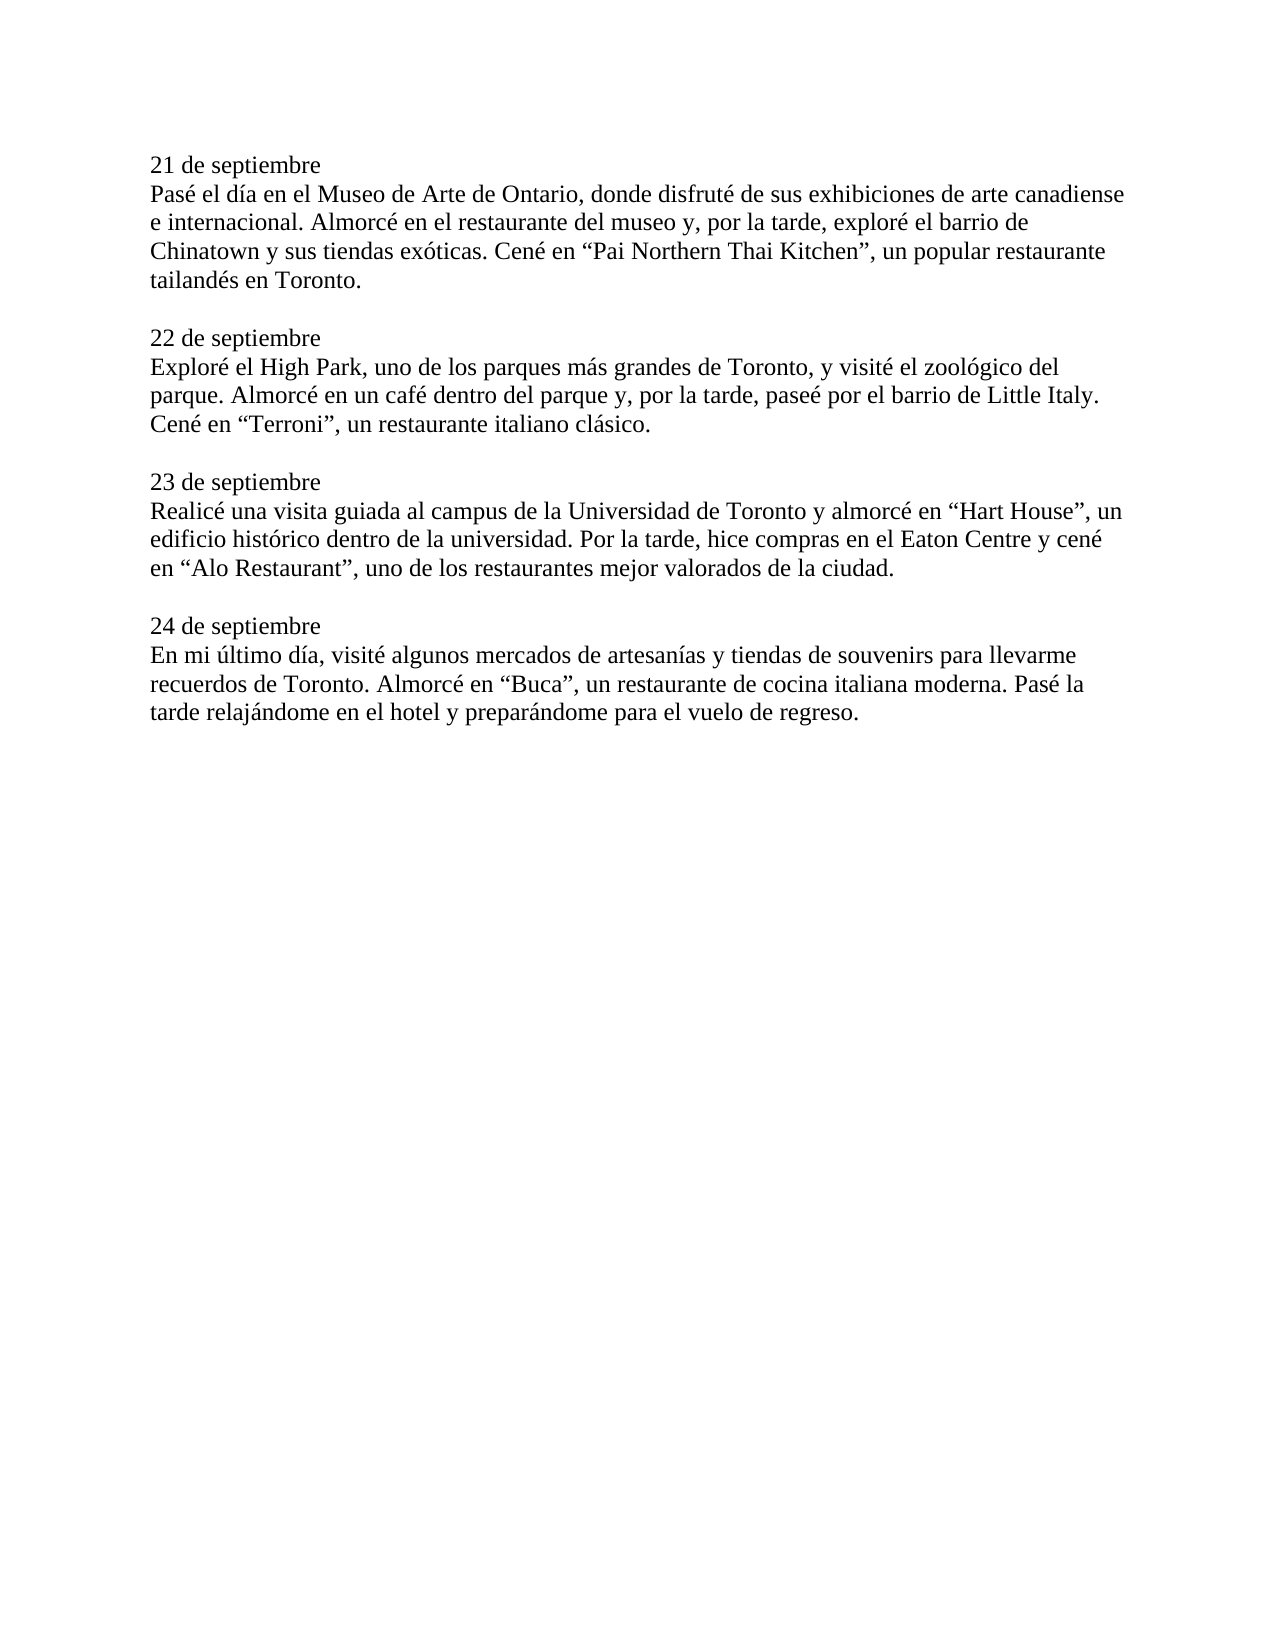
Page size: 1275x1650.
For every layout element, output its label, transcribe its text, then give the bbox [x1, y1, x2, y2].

text 22 de septiembre Exploré el High Park, uno de los parques más grandes de Toronto, y visité el zoológico del parque. Almorcé en un café dentro del parque y, por la tarde, paseé por el barrio de Little Italy. Cené en “Terroni”, un restaurante italiano clásico. [150, 323, 1125, 438]
text 21 de septiembre Pasé el día en el Museo de Arte de Ontario, donde disfruté de sus exhibiciones de arte canadiense e internacional. Almorcé en el restaurante del museo y, por la tarde, exploré el barrio de Chinatown y sus tiendas exóticas. Cené en “Pai Northern Thai Kitchen”, un popular restaurante tailandés en Toronto. [150, 150, 1125, 294]
text 24 de septiembre En mi último día, visité algunos mercados de artesanías y tiendas de souvenirs para llevarme recuerdos de Toronto. Almorcé en “Buca”, un restaurante de cocina italiana moderna. Pasé la tarde relajándome en el hotel y preparándome para el vuelo de regreso. [150, 611, 1125, 726]
text 23 de septiembre Realicé una visita guiada al campus de la Universidad de Toronto y almorcé en “Hart House”, un edificio histórico dentro de la universidad. Por la tarde, hice compras en el Eaton Centre y cené en “Alo Restaurant”, uno de los restaurantes mejor valorados de la ciudad. [150, 467, 1125, 582]
